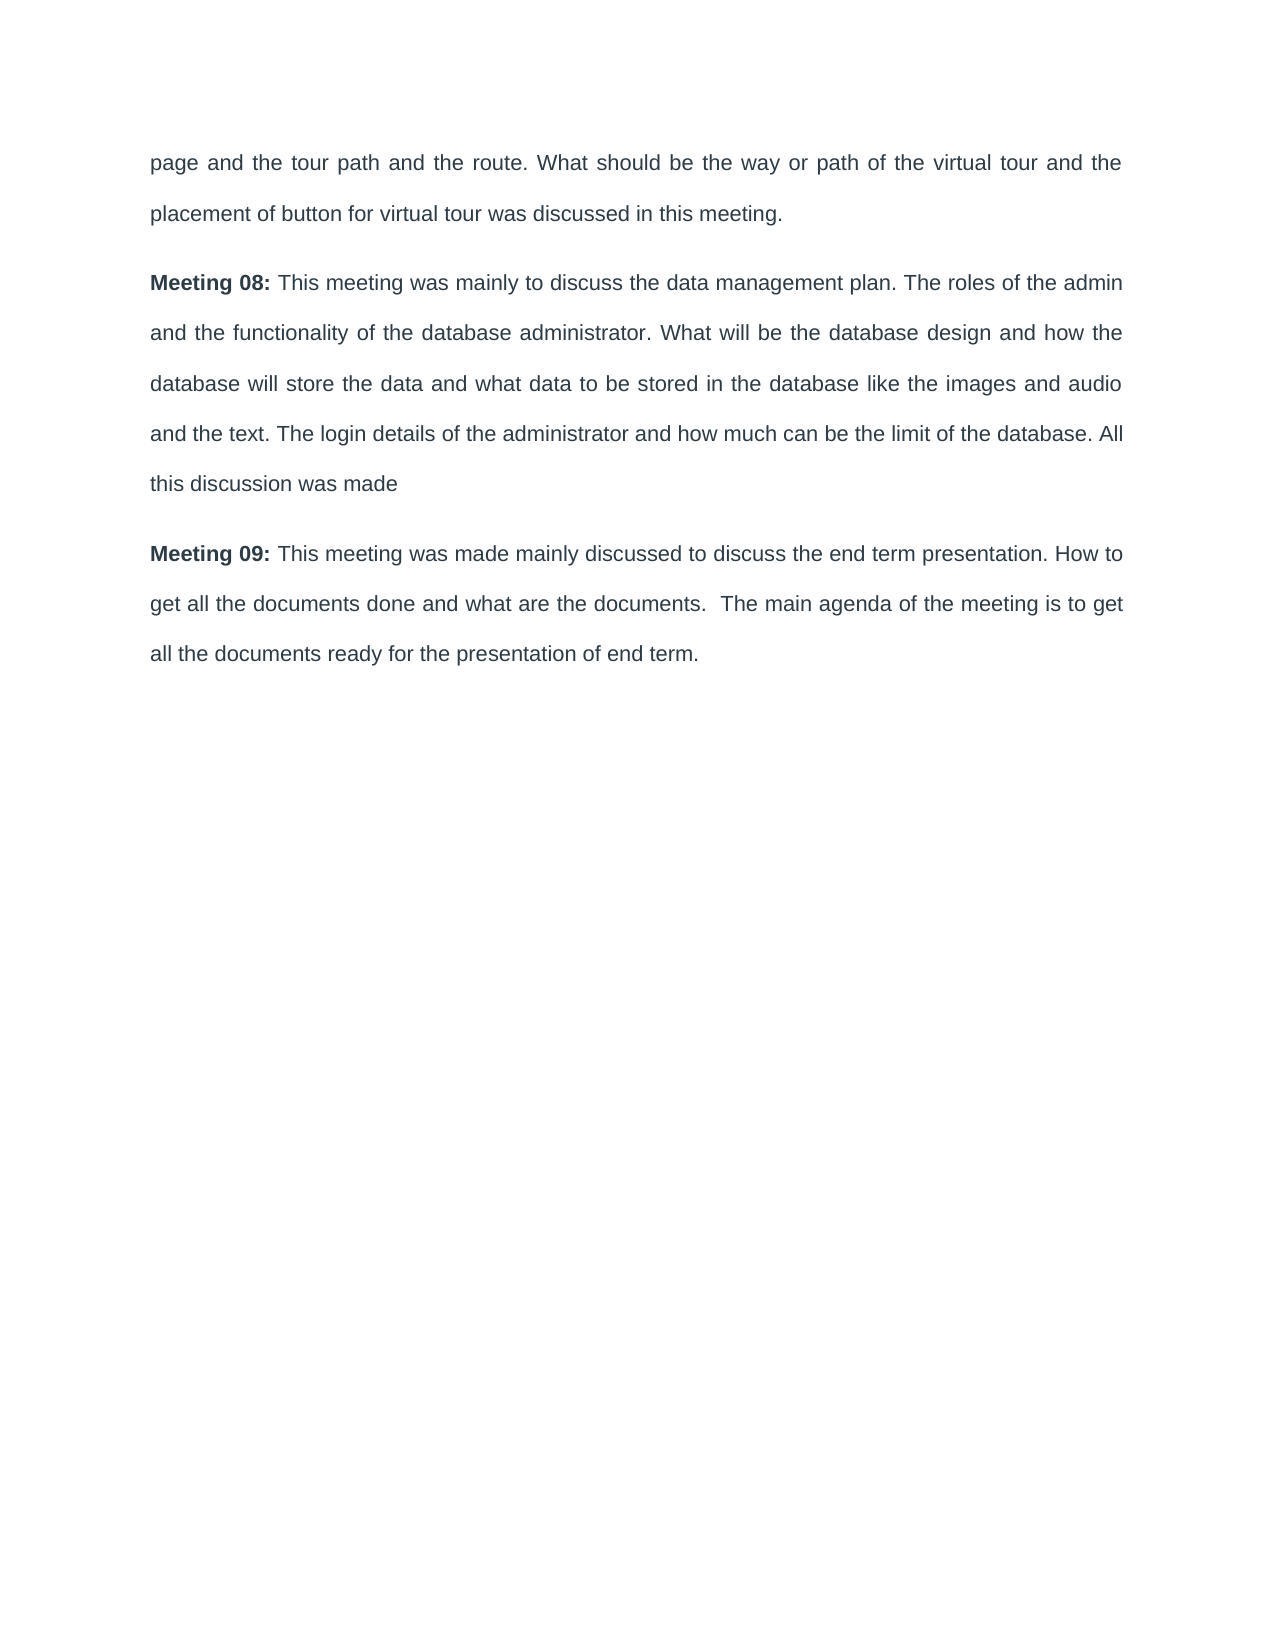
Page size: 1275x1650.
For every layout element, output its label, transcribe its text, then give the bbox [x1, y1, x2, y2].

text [150, 150, 1125, 226]
text Meeting 09: This meeting was made mainly discussed to discuss the end term presentation. How to get all the documents done and what are the documents. The main agenda of the meeting is to get all the documents ready for the presentation of end term. [150, 540, 1125, 666]
text Meeting 08: This meeting was mainly to discuss the data management plan. The roles of the admin and the functionality of the database administrator. What will be the database design and how the database will store the data and what data to be stored in the database like the images and audio and the text. The login details of the administrator and how much can be the limit of the database. All this discussion was made [150, 269, 1125, 496]
